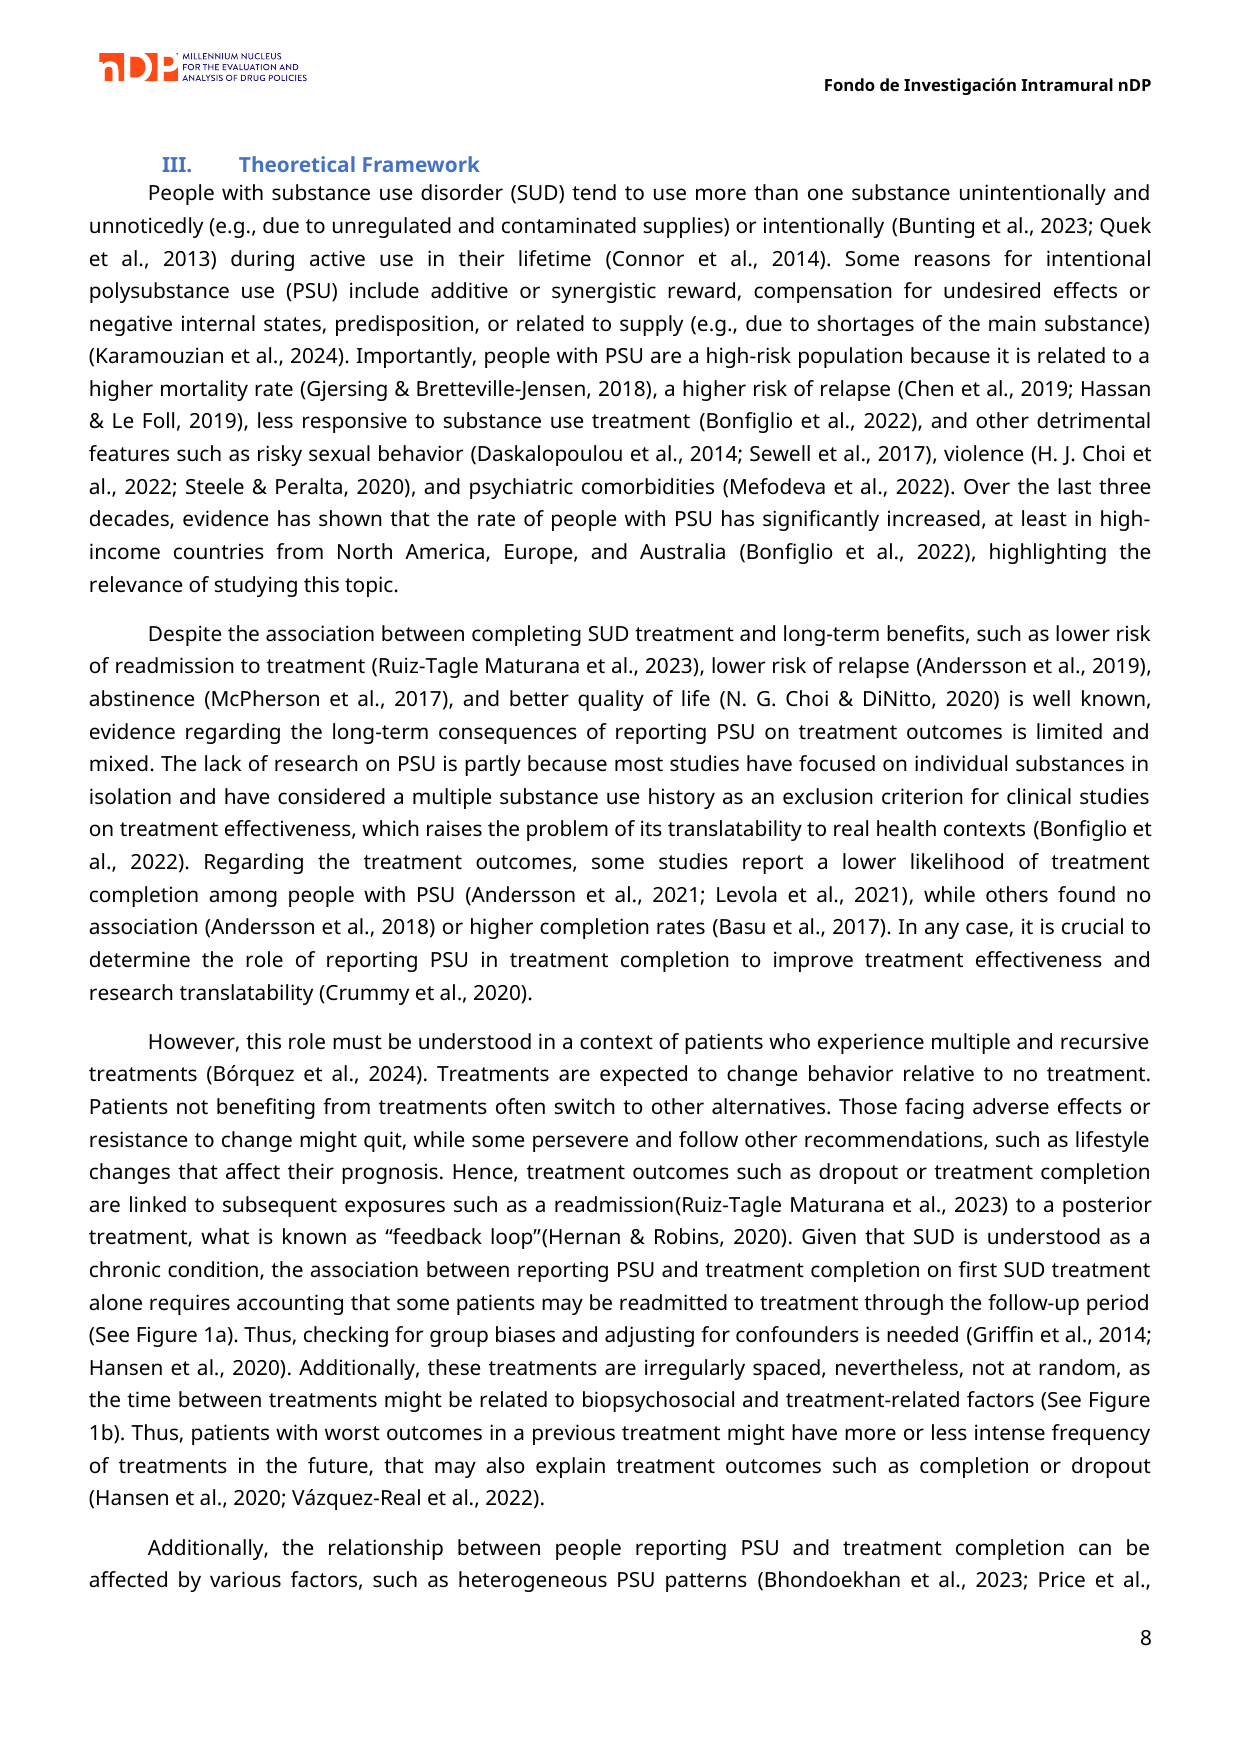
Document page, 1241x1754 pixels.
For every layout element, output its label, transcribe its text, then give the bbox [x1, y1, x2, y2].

text Despite the association between completing SUD treatment and long-term benefits, such as lower risk of readmission to treatment (Ruiz-Tagle Maturana et al., 2023), lower risk of relapse (Andersson et al., 2019), abstinence (McPherson et al., 2017), and better quality of life (N. G. Choi & DiNitto, 2020) is well known, evidence regarding the long-term consequences of reporting PSU on treatment outcomes is limited and mixed. The lack of research on PSU is partly because most studies have focused on individual substances in isolation and have considered a multiple substance use history as an exclusion criterion for clinical studies on treatment effectiveness, which raises the problem of its translatability to real health contexts (Bonfiglio et al., 2022). Regarding the treatment outcomes, some studies report a lower likelihood of treatment completion among people with PSU (Andersson et al., 2021; Levola et al., 2021), while others found no association (Andersson et al., 2018) or higher completion rates (Basu et al., 2017). In any case, it is crucial to determine the role of reporting PSU in treatment completion to improve treatment effectiveness and research translatability (Crummy et al., 2020). [89, 619, 1152, 1006]
text People with substance use disorder (SUD) tend to use more than one substance unintentionally and unnoticedly (e.g., due to unregulated and contaminated supplies) or intentionally (Bunting et al., 2023; Quek et al., 2013) during active use in their lifetime (Connor et al., 2014). Some reasons for intentional polysubstance use (PSU) include additive or synergistic reward, compensation for undesired effects or negative internal states, predisposition, or related to supply (e.g., due to shortages of the main substance)(Karamouzian et al., 2024). Importantly, people with PSU are a high-risk population because it is related to a higher mortality rate (Gjersing & Bretteville-Jensen, 2018), a higher risk of relapse (Chen et al., 2019; Hassan & Le Foll, 2019), less responsive to substance use treatment (Bonfiglio et al., 2022), and other detrimental features such as risky sexual behavior (Daskalopoulou et al., 2014; Sewell et al., 2017), violence (H. J. Choi et al., 2022; Steele & Peralta, 2020), and psychiatric comorbidities (Mefodeva et al., 2022). Over the last three decades, evidence has shown that the rate of people with PSU has significantly increased, at least in high-income countries from North America, Europe, and Australia (Bonfiglio et al., 2022), highlighting the relevance of studying this topic. [89, 178, 1152, 598]
text However, this role must be understood in a context of patients who experience multiple and recursive treatments (Bórquez et al., 2024). Treatments are expected to change behavior relative to no treatment. Patients not benefiting from treatments often switch to other alternatives. Those facing adverse effects or resistance to change might quit, while some persevere and follow other recommendations, such as lifestyle changes that affect their prognosis. Hence, treatment outcomes such as dropout or treatment completion are linked to subsequent exposures such as a readmission(Ruiz-Tagle Maturana et al., 2023) to a posterior treatment, what is known as “feedback loop”(Hernan & Robins, 2020). Given that SUD is understood as a chronic condition, the association between reporting PSU and treatment completion on first SUD treatment alone requires accounting that some patients may be readmitted to treatment through the follow-up period (See Figure 1a). Thus, checking for group biases and adjusting for confounders is needed (Griffin et al., 2014; Hansen et al., 2020). Additionally, these treatments are irregularly spaced, nevertheless, not at random, as the time between treatments might be related to biopsychosocial and treatment-related factors (See Figure 1b). Thus, patients with worst outcomes in a previous treatment might have more or less intense frequency of treatments in the future, that may also explain treatment outcomes such as completion or dropout (Hansen et al., 2020; Vázquez-Real et al., 2022). [89, 1027, 1152, 1512]
picture [92, 42, 312, 87]
subtitle Theoretical Framework [162, 150, 1152, 178]
